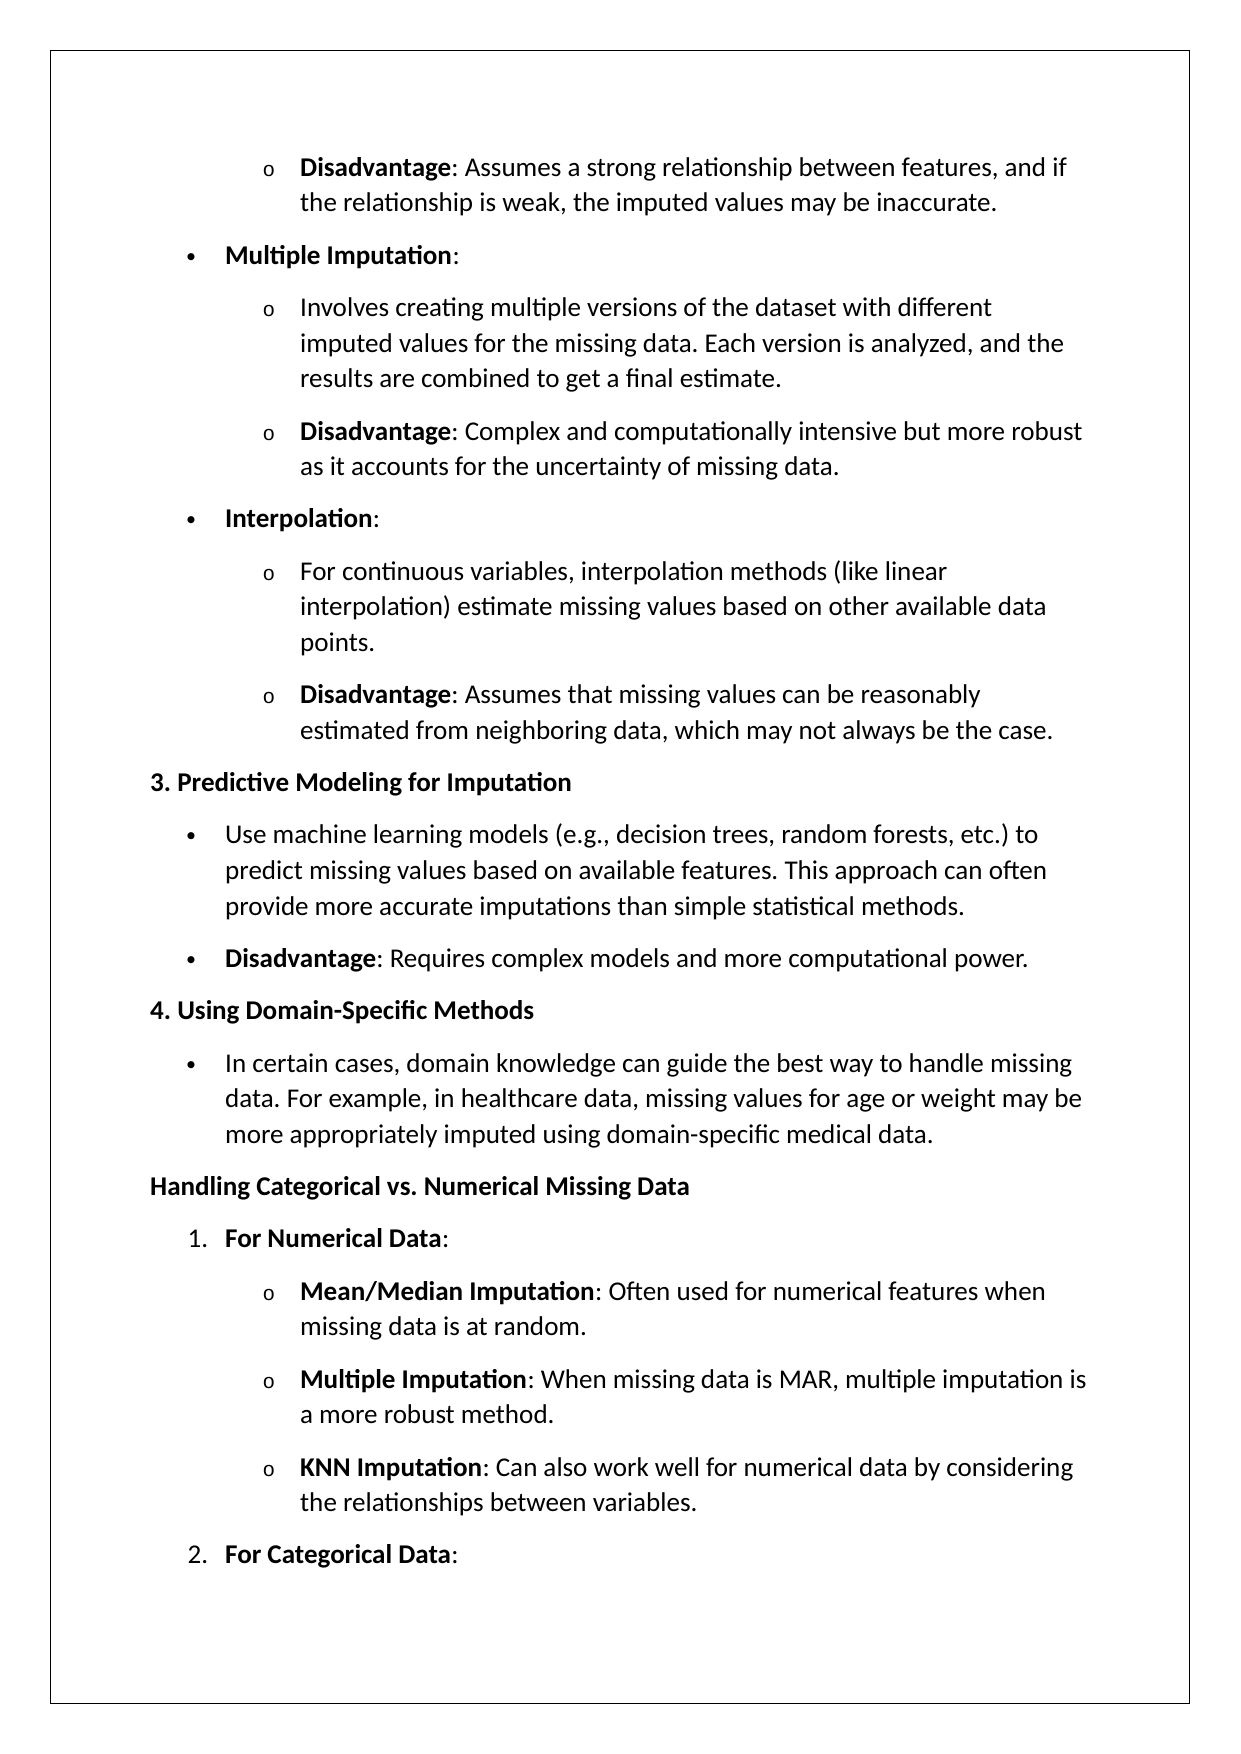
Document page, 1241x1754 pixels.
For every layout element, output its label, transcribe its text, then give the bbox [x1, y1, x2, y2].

list Interpolation: [187, 502, 1090, 535]
text 3. Predictive Modeling for Imputation [150, 765, 1090, 798]
list For continuous variables, interpolation methods (like linear interpolation) estimate missing values based on other available data points. [262, 554, 1090, 658]
list Use machine learning models (e.g., decision trees, random forests, etc.) to predict missing values based on available features. This approach can often provide more accurate imputations than simple statistical methods. [187, 818, 1090, 922]
list Disadvantage: Requires complex models and more computational power. [187, 941, 1090, 974]
list Mean/Median Imputation: Often used for numerical features when missing data is at random. [262, 1274, 1090, 1343]
text 4. Using Domain-Specific Methods [150, 993, 1090, 1027]
list Multiple Imputation: [187, 238, 1090, 271]
list Disadvantage: Assumes that missing values can be reasonably estimated from neighboring data, which may not always be the case. [262, 677, 1090, 746]
list Involves creating multiple versions of the dataset with different imputed values for the missing data. Each version is analyzed, and the results are combined to get a final estimate. [262, 290, 1090, 394]
list KNN Imputation: Can also work well for numerical data by considering the relationships between variables. [262, 1450, 1090, 1518]
list Disadvantage: Assumes a strong relationship between features, and if the relationship is weak, the imputed values may be inaccurate. [262, 150, 1090, 219]
list For Numerical Data: [187, 1222, 1090, 1255]
list In certain cases, domain knowledge can guide the best way to handle missing data. For example, in healthcare data, missing values for age or weight may be more appropriately imputed using domain-specific medical data. [187, 1046, 1090, 1150]
list Disadvantage: Complex and computationally intensive but more robust as it accounts for the uncertainty of missing data. [262, 414, 1090, 482]
list For Categorical Data: [187, 1538, 1090, 1571]
list Multiple Imputation: When missing data is MAR, multiple imputation is a more robust method. [262, 1362, 1090, 1431]
text Handling Categorical vs. Numerical Missing Data [150, 1169, 1090, 1202]
